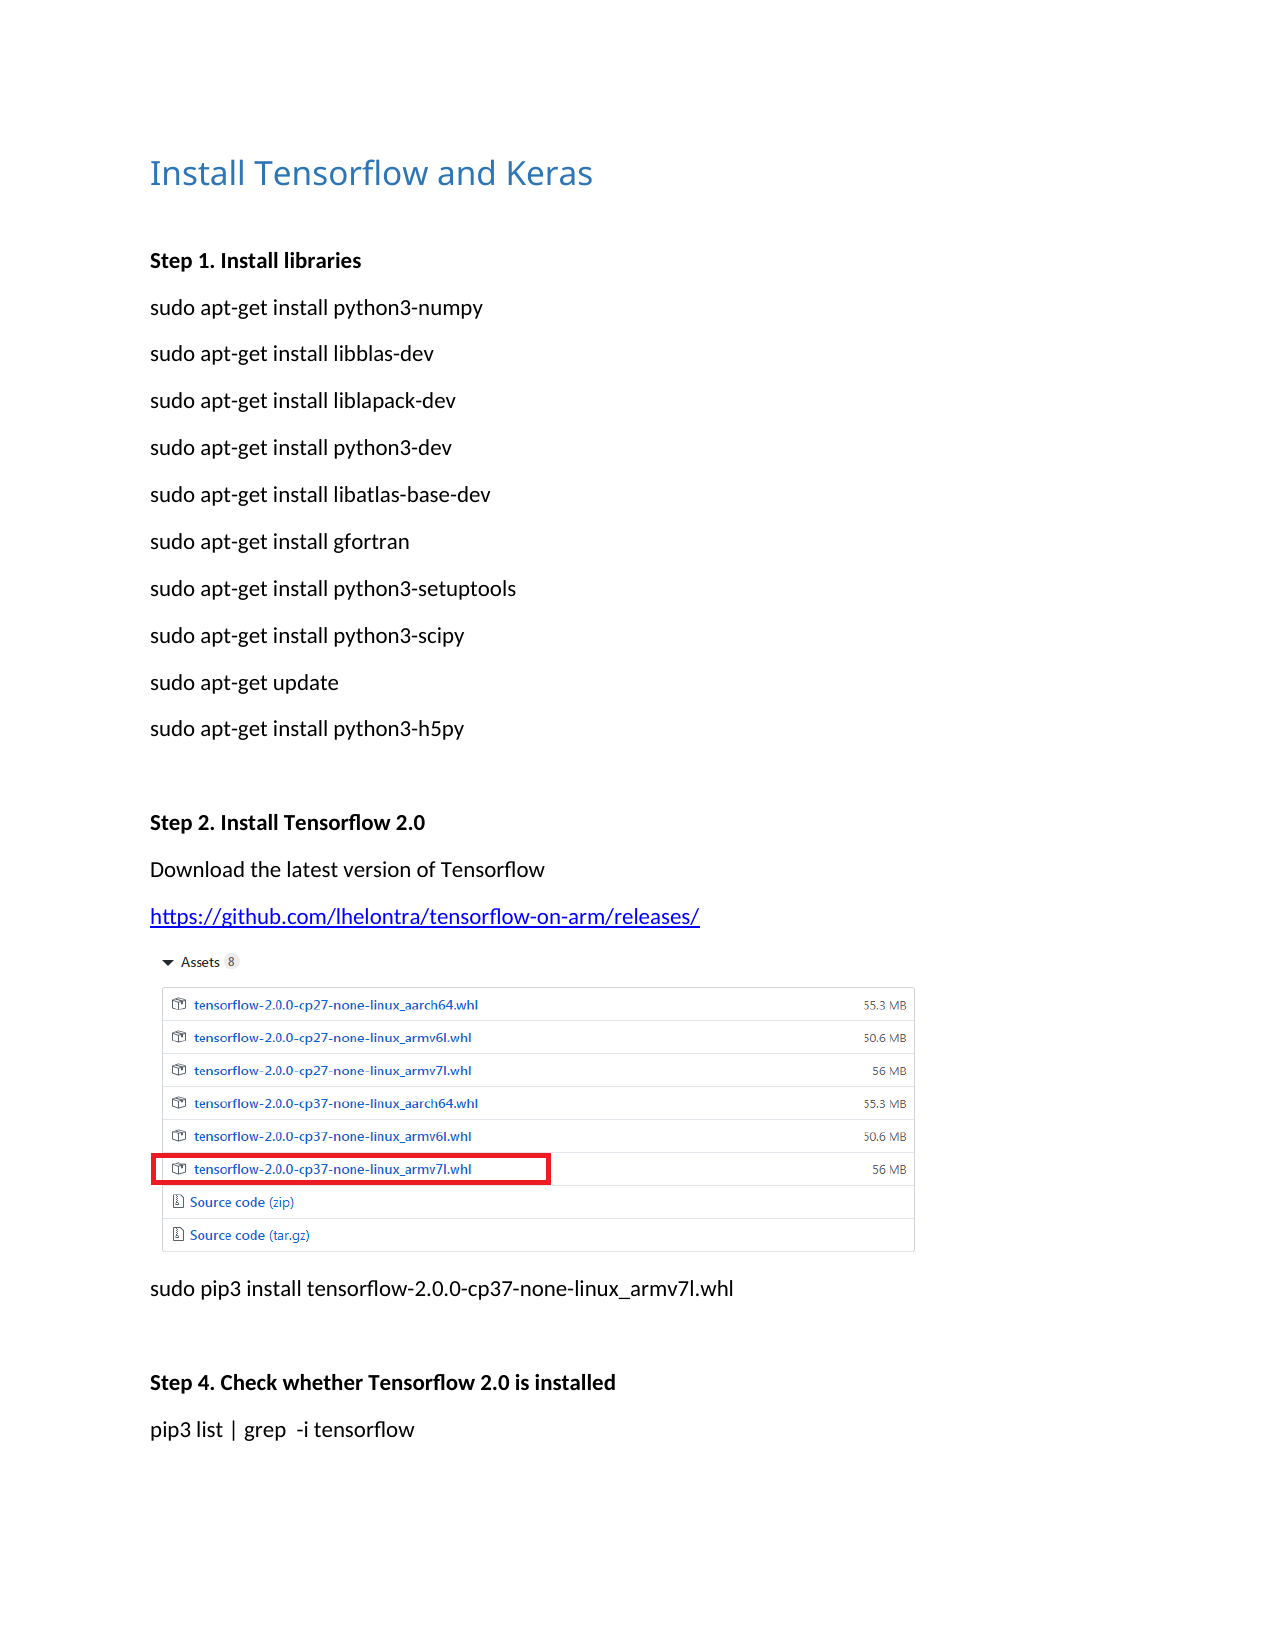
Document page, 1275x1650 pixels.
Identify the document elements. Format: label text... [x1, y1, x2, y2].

subtitle Install Tensorflow and Keras [150, 150, 1125, 195]
text sudo apt-get install gfortran [150, 527, 1125, 555]
text Step 4. Check whether Tensorflow 2.0 is installed [150, 1368, 1125, 1396]
text Download the latest version of Tensorflow [150, 855, 1125, 883]
picture [150, 948, 942, 1256]
text sudo apt-get install liblapack-dev [150, 386, 1125, 414]
text sudo apt-get install python3-dev [150, 433, 1125, 461]
text pip3 list | grep -i tensorflow [150, 1415, 1125, 1443]
text sudo apt-get install libatlas-base-dev [150, 480, 1125, 508]
text sudo apt-get install python3-h5py [150, 714, 1125, 743]
text sudo pip3 install tensorflow-2.0.0-cp37-none-linux_armv7l.whl [150, 1274, 1125, 1302]
text sudo apt-get install python3-scipy [150, 621, 1125, 649]
text https://github.com/lhelontra/tensorflow-on-arm/releases/ [150, 902, 1125, 930]
text sudo apt-get update [150, 668, 1125, 696]
text sudo apt-get install libblas-dev [150, 339, 1125, 368]
text sudo apt-get install python3-setuptools [150, 574, 1125, 602]
text sudo apt-get install python3-numpy [150, 293, 1125, 321]
text Step 2. Install Tensorflow 2.0 [150, 808, 1125, 836]
text Step 1. Install libraries [150, 246, 1125, 274]
